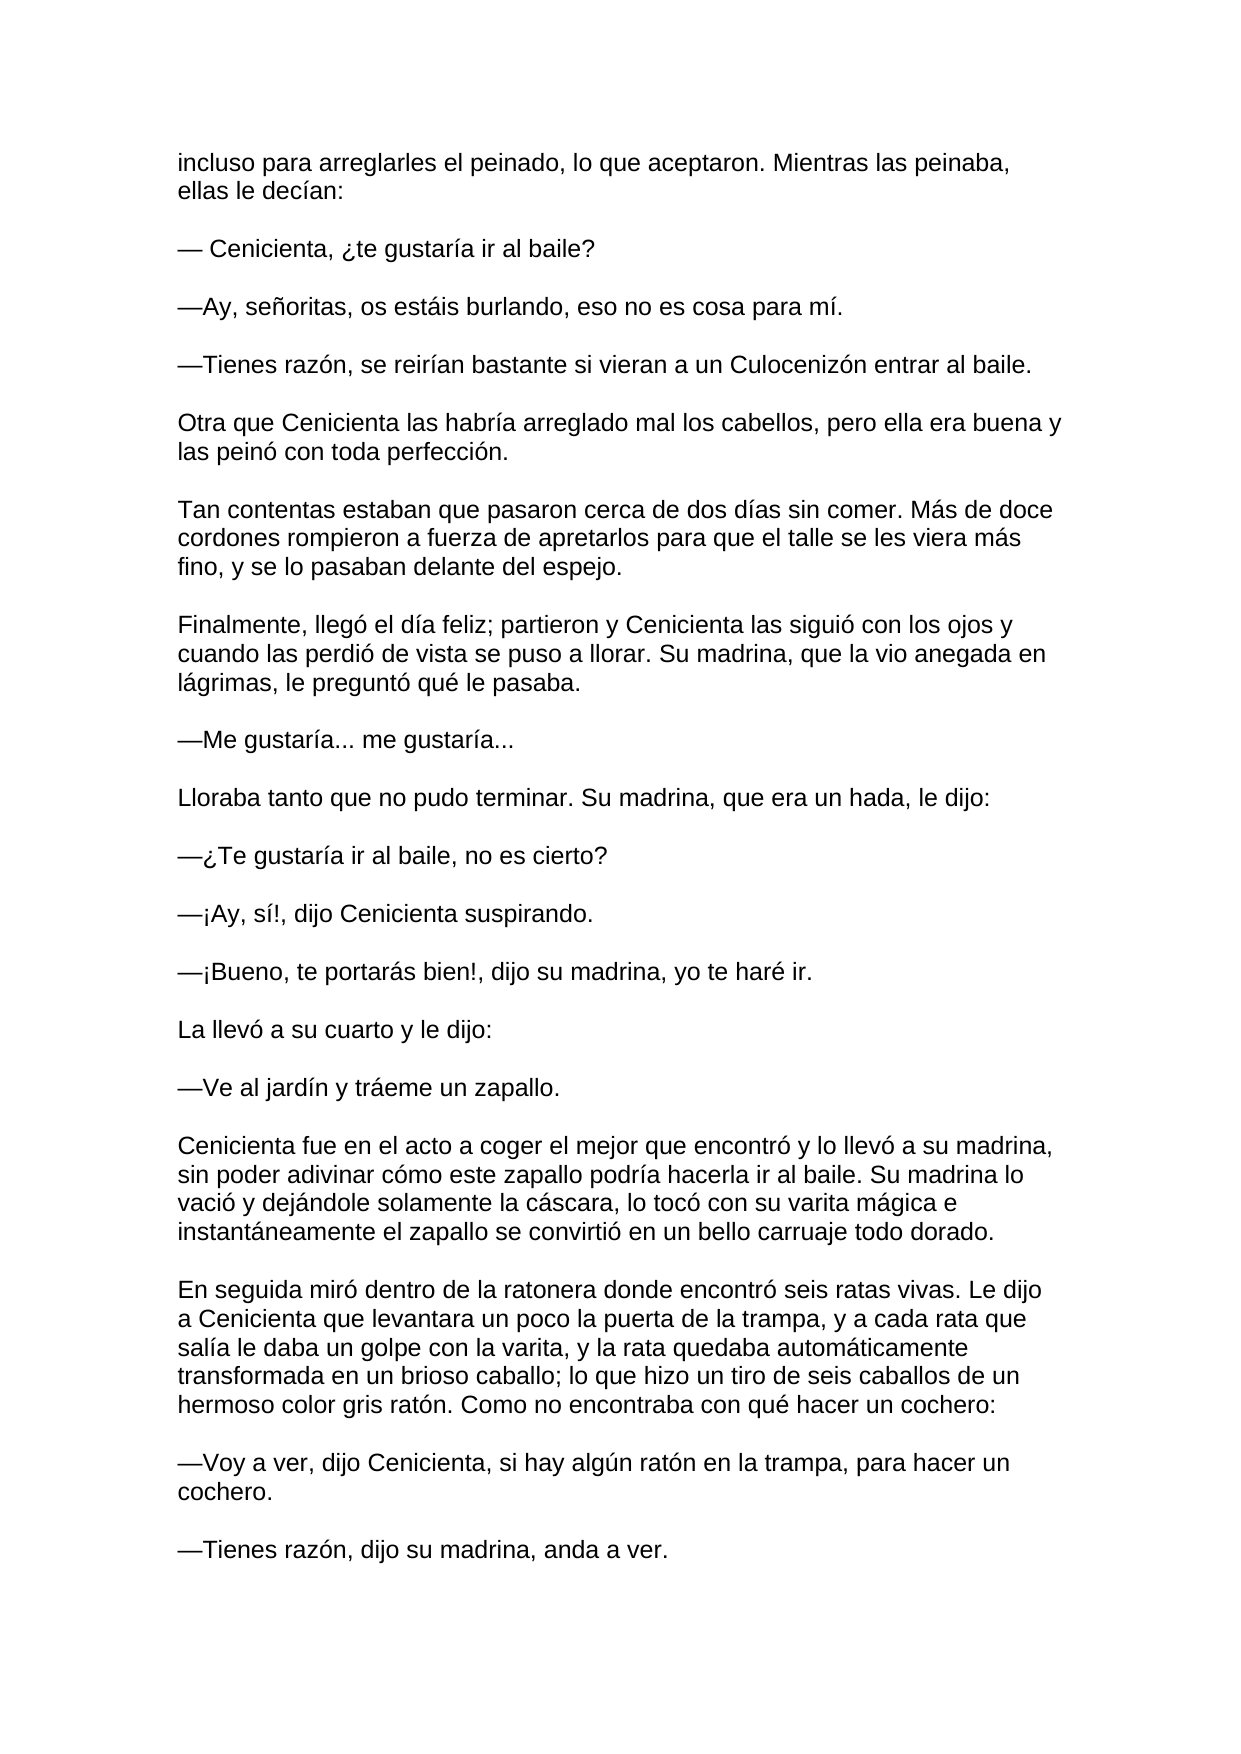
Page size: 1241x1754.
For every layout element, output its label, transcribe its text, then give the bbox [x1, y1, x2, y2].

text —¡Bueno, te portarás bien!, dijo su madrina, yo te haré ir. [177, 957, 1063, 986]
text —Ve al jardín y tráeme un zapallo. [177, 1073, 1063, 1102]
text —¿Te gustaría ir al baile, no es cierto? [177, 841, 1063, 870]
text — Cenicienta, ¿te gustaría ir al baile? [177, 234, 1063, 263]
text —Tienes razón, se reirían bastante si vieran a un Culocenizón entrar al baile. [177, 350, 1063, 379]
text —¡Ay, sí!, dijo Cenicienta suspirando. [177, 899, 1063, 928]
text Lloraba tanto que no pudo terminar. Su madrina, que era un hada, le dijo: [177, 783, 1063, 812]
text Otra que Cenicienta las habría arreglado mal los cabellos, pero ella era buena y las peinó con toda perfección. [177, 408, 1063, 466]
text —Ay, señoritas, os estáis burlando, eso no es cosa para mí. [177, 292, 1063, 321]
text —Me gustaría... me gustaría... [177, 726, 1063, 754]
text Cenicienta fue en el acto a coger el mejor que encontró y lo llevó a su madrina, sin poder adivinar cómo este zapallo podría hacerla ir al baile. Su madrina lo vació y dejándole solamente la cáscara, lo tocó con su varita mágica e instantáneamente el zapallo se convirtió en un bello carruaje todo dorado. [177, 1131, 1063, 1246]
text —Tienes razón, dijo su madrina, anda a ver. [177, 1535, 1063, 1563]
text En seguida miró dentro de la ratonera donde encontró seis ratas vivas. Le dijo a Cenicienta que levantara un poco la puerta de la trampa, y a cada rata que salía le daba un golpe con la varita, y la rata quedaba automáticamente transformada en un brioso caballo; lo que hizo un tiro de seis caballos de un hermoso color gris ratón. Como no encontraba con qué hacer un cochero: [177, 1275, 1063, 1419]
text Finalmente, llegó el día feliz; partieron y Cenicienta las siguió con los ojos y cuando las perdió de vista se puso a llorar. Su madrina, que la vio anegada en lágrimas, le preguntó qué le pasaba. [177, 610, 1063, 696]
text Tan contentas estaban que pasaron cerca de dos días sin comer. Más de doce cordones rompieron a fuerza de apretarlos para que el talle se les viera más fino, y se lo pasaban delante del espejo. [177, 495, 1063, 581]
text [177, 148, 1063, 205]
text La llevó a su cuarto y le dijo: [177, 1015, 1063, 1044]
text —Voy a ver, dijo Cenicienta, si hay algún ratón en la trampa, para hacer un cochero. [177, 1448, 1063, 1506]
